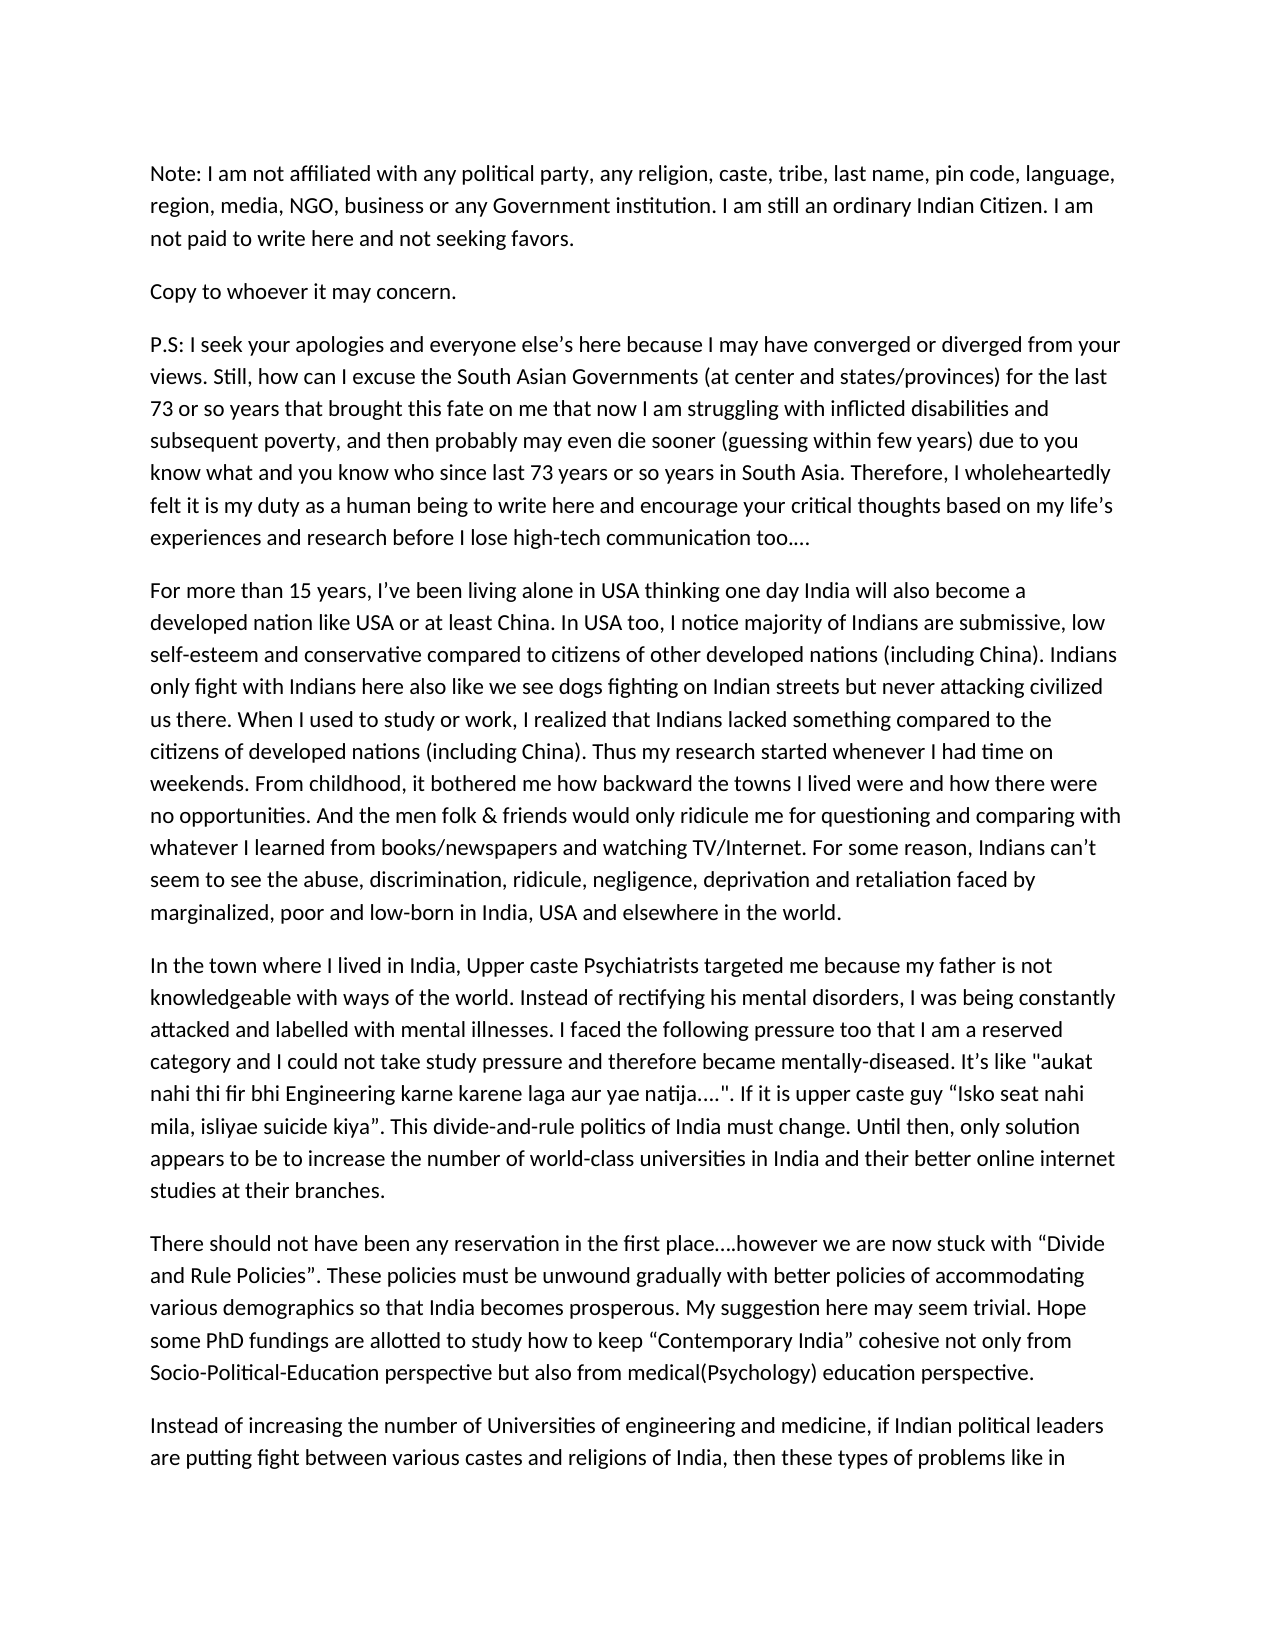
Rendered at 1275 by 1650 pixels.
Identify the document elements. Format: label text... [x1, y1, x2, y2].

text In the town where I lived in India, Upper caste Psychiatrists targeted me because my father is not knowledgeable with ways of the world. Instead of rectifying his mental disorders, I was being constantly attacked and labelled with mental illnesses. I faced the following pressure too that I am a reserved category and I could not take study pressure and therefore became mentally-diseased. It’s like "aukat nahi thi fir bhi Engineering karne karene laga aur yae natija....". If it is upper caste guy “Isko seat nahi mila, isliyae suicide kiya”. This divide-and-rule politics of India must change. Until then, only solution appears to be to increase the number of world-class universities in India and their better online internet studies at their branches. [150, 951, 1125, 1204]
text There should not have been any reservation in the first place….however we are now stuck with “Divide and Rule Policies”. These policies must be unwound gradually with better policies of accommodating various demographics so that India becomes prosperous. My suggestion here may seem trivial. Hope some PhD fundings are allotted to study how to keep “Contemporary India” cohesive not only from Socio-Political-Education perspective but also from medical(Psychology) education perspective. [150, 1229, 1125, 1386]
text P.S: I seek your apologies and everyone else’s here because I may have converged or diverged from your views. Still, how can I excuse the South Asian Governments (at center and states/provinces) for the last 73 or so years that brought this fate on me that now I am struggling with inflicted disabilities and subsequent poverty, and then probably may even die sooner (guessing within few years) due to you know what and you know who since last 73 years or so years in South Asia. Therefore, I wholeheartedly felt it is my duty as a human being to write here and encourage your critical thoughts based on my life’s experiences and research before I lose high-tech communication too.… [150, 330, 1125, 551]
text Note: I am not affiliated with any political party, any religion, caste, tribe, last name, pin code, language, region, media, NGO, business or any Government institution. I am still an ordinary Indian Citizen. I am not paid to write here and not seeking favors. [150, 159, 1125, 252]
text For more than 15 years, I’ve been living alone in USA thinking one day India will also become a developed nation like USA or at least China. In USA too, I notice majority of Indians are submissive, low self-esteem and conservative compared to citizens of other developed nations (including China). Indians only fight with Indians here also like we see dogs fighting on Indian streets but never attacking civilized us there. When I used to study or work, I realized that Indians lacked something compared to the citizens of developed nations (including China). Thus my research started whenever I had time on weekends. From childhood, it bothered me how backward the towns I lived were and how there were no opportunities. And the men folk & friends would only ridicule me for questioning and comparing with whatever I learned from books/newspapers and watching TV/Internet. For some reason, Indians can’t seem to see the abuse, discrimination, ridicule, negligence, deprivation and retaliation faced by marginalized, poor and low-born in India, USA and elsewhere in the world. [150, 576, 1125, 926]
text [150, 1411, 1125, 1471]
text Copy to whoever it may concern. [150, 277, 1125, 305]
